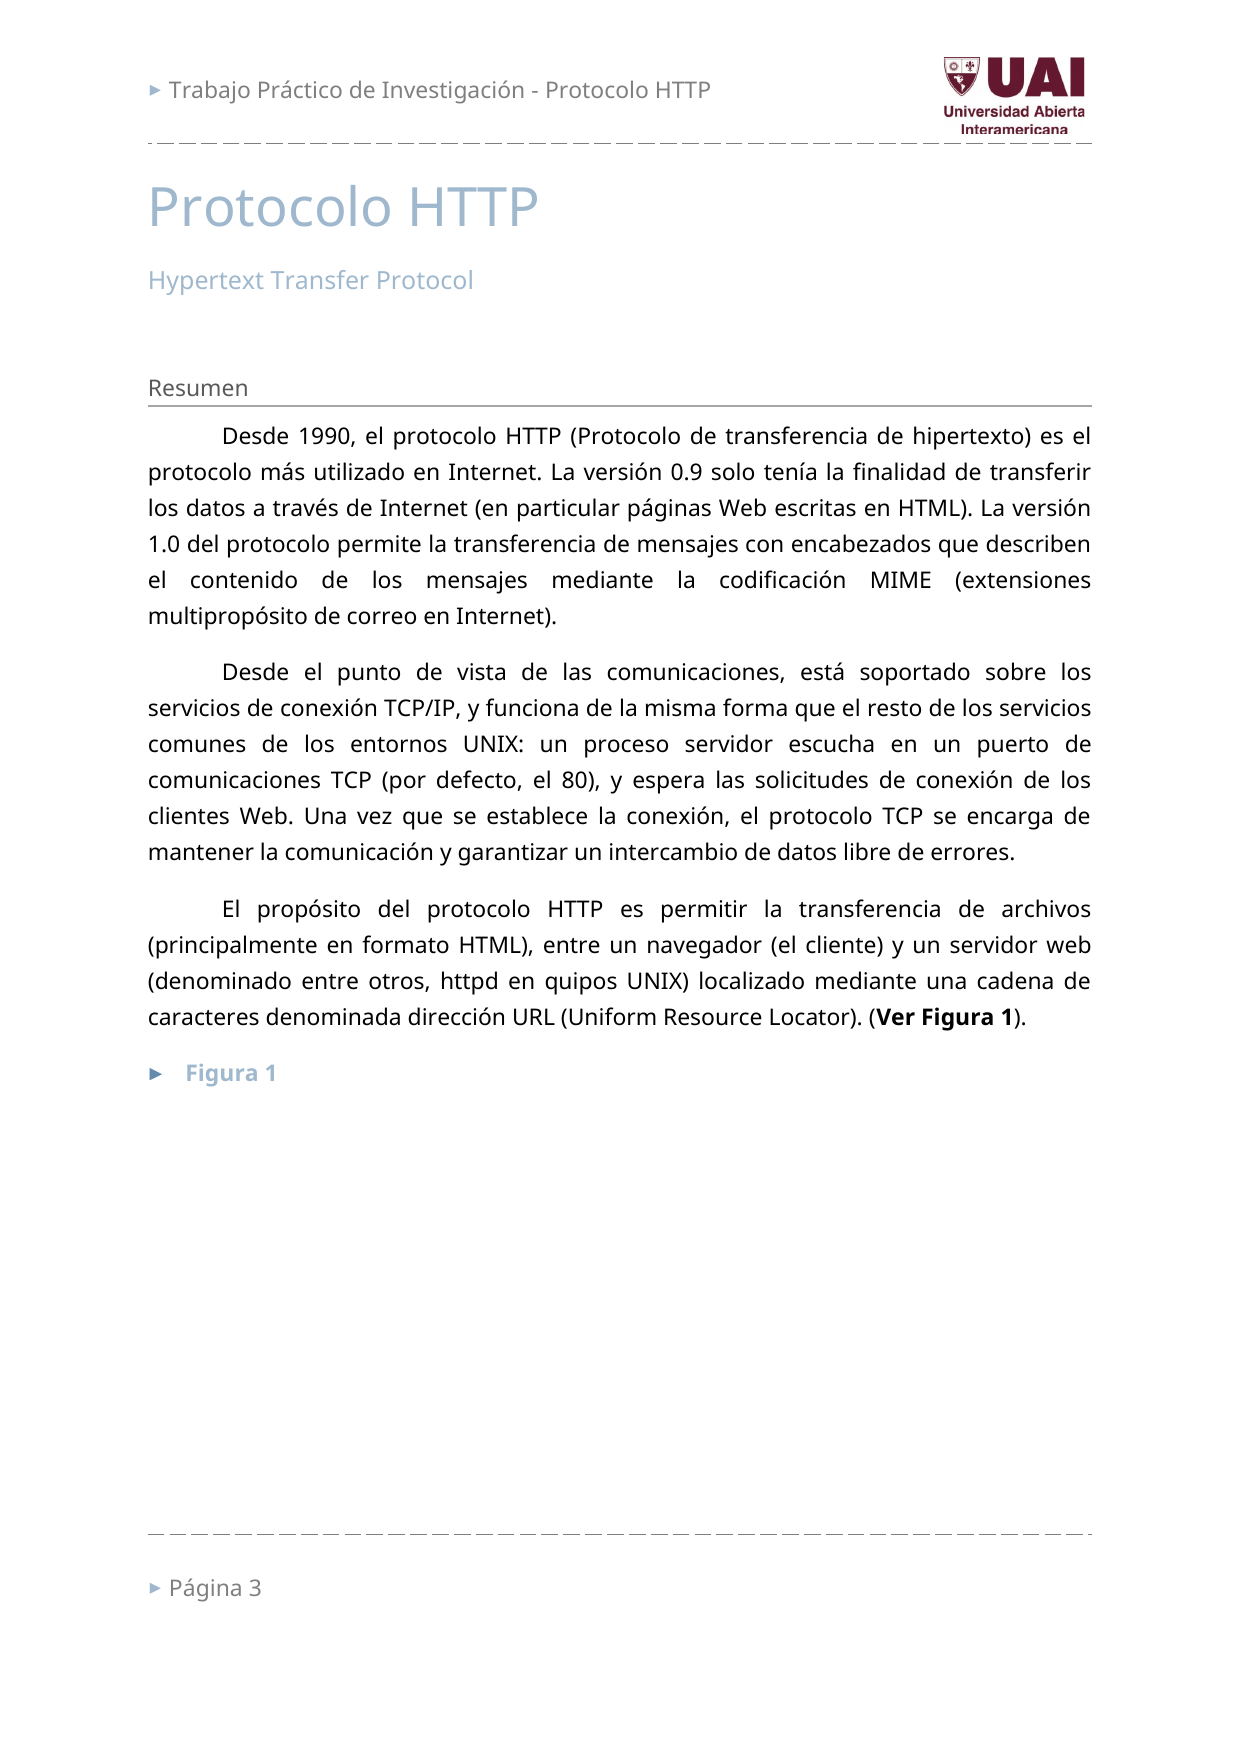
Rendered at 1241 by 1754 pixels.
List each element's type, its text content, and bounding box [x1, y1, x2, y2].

text Desde el punto de vista de las comunicaciones, está soportado sobre los servicios de conexión TCP/IP, y funciona de la misma forma que el resto de los servicios comunes de los entornos UNIX: un proceso servidor escucha en un puerto de comunicaciones TCP (por defecto, el 80), y espera las solicitudes de conexión de los clientes Web. Una vez que se establece la conexión, el protocolo TCP se encarga de mantener la comunicación y garantizar un intercambio de datos libre de errores. [148, 656, 1092, 867]
text Desde 1990, el protocolo HTTP (Protocolo de transferencia de hipertexto) es el protocolo más utilizado en Internet. La versión 0.9 solo tenía la finalidad de transferir los datos a través de Internet (en particular páginas Web escritas en HTML). La versión 1.0 del protocolo permite la transferencia de mensajes con encabezados que describen el contenido de los mensajes mediante la codificación MIME (extensiones multipropósito de correo en Internet). [148, 420, 1092, 631]
subtitle Resumen [148, 372, 1092, 405]
text El propósito del protocolo HTTP es permitir la transferencia de archivos (principalmente en formato HTML), entre un navegador (el cliente) y un servidor web (denominado entre otros, httpd en quipos UNIX) localizado mediante una cadena de caracteres denominada dirección URL (Uniform Resource Locator). (Ver Figura 1). [148, 893, 1092, 1032]
list Figura 1 [148, 1057, 1092, 1089]
picture [943, 57, 1085, 133]
